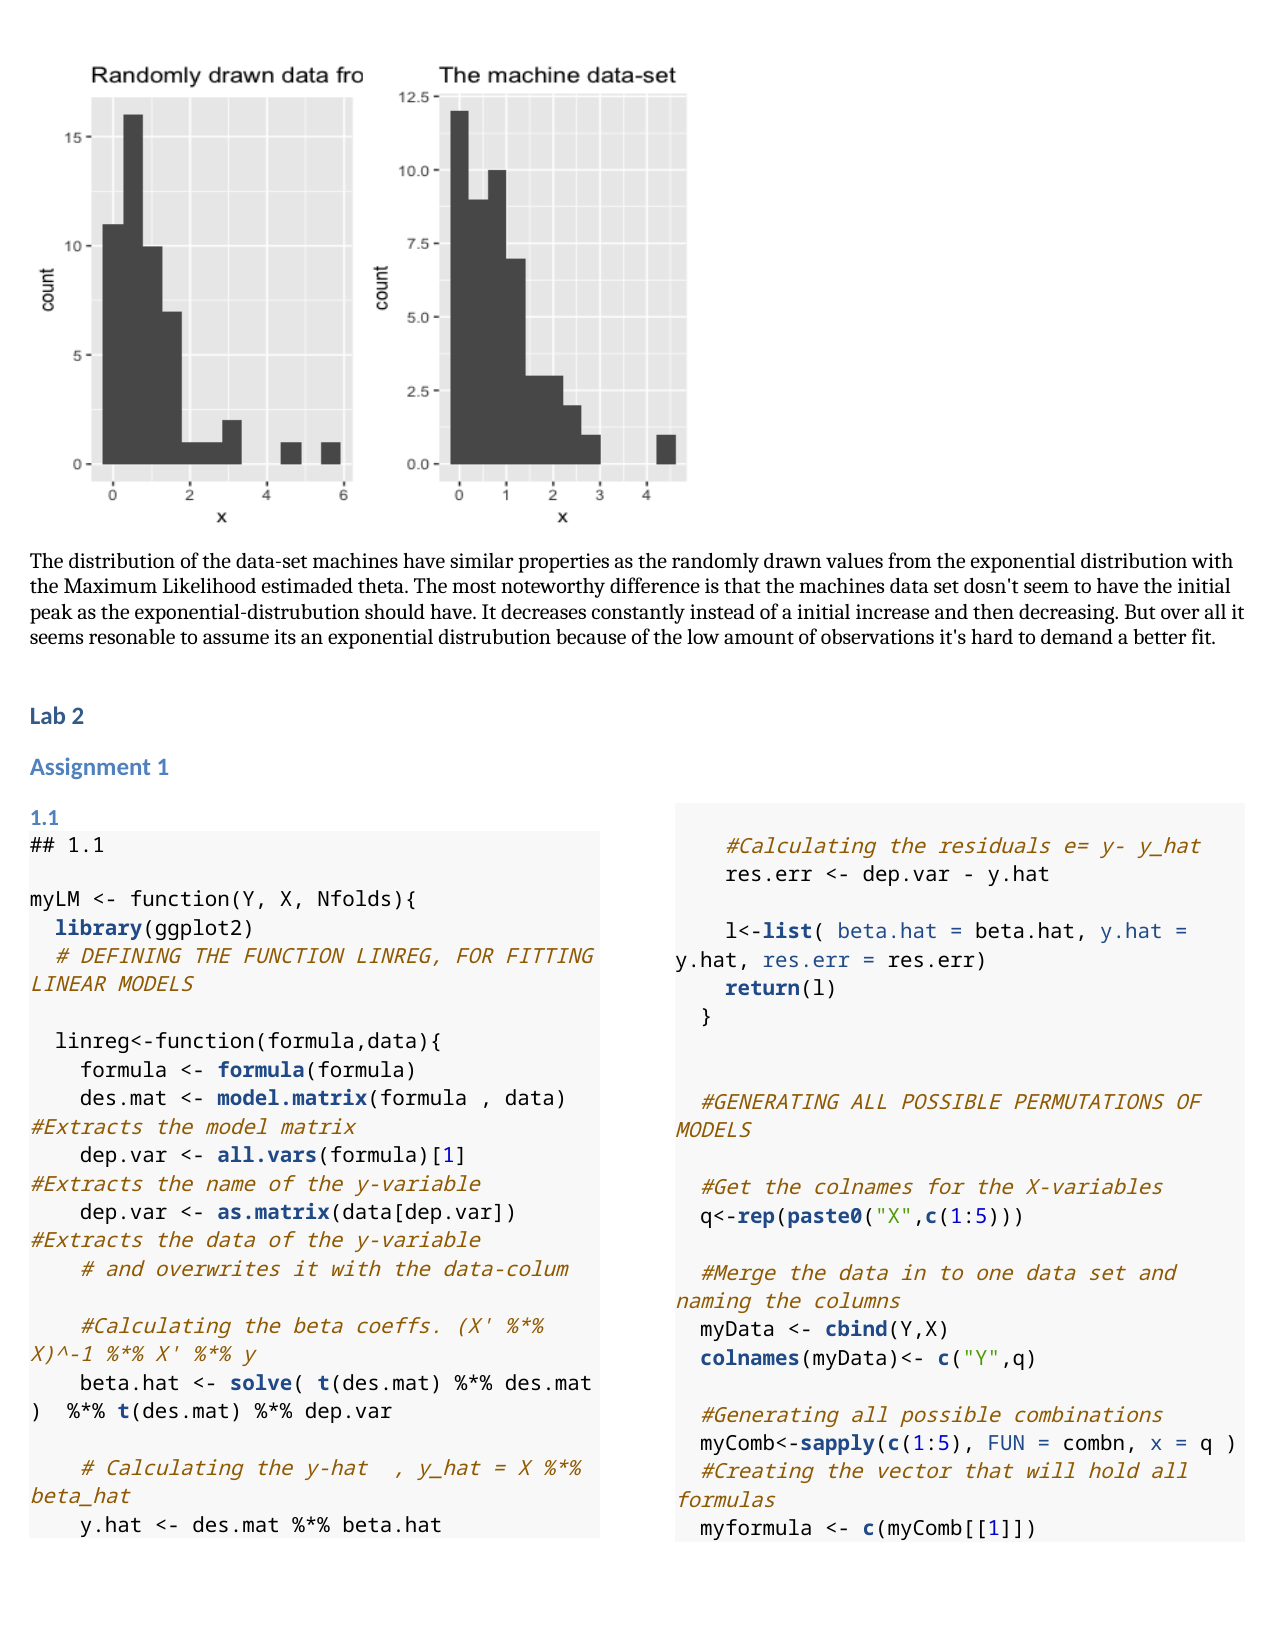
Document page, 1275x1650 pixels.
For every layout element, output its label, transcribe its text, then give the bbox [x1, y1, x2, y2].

subtitle Lab 2 [29, 700, 1245, 730]
picture [29, 59, 697, 531]
subtitle 1.1 [29, 803, 600, 831]
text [675, 803, 1245, 1542]
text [29, 831, 600, 1538]
subtitle Assignment 1 [29, 751, 1245, 782]
text The distribution of the data-set machines have similar properties as the randomly drawn values from the exponential distribution with the Maximum Likelihood estimaded theta. The most noteworthy difference is that the machines data set dosn't seem to have the initial peak as the exponential-distrubution should have. It decreases constantly instead of a initial increase and then decreasing. But over all it seems resonable to assume its an exponential distrubution because of the low amount of observations it's hard to demand a better fit. [29, 549, 1245, 650]
